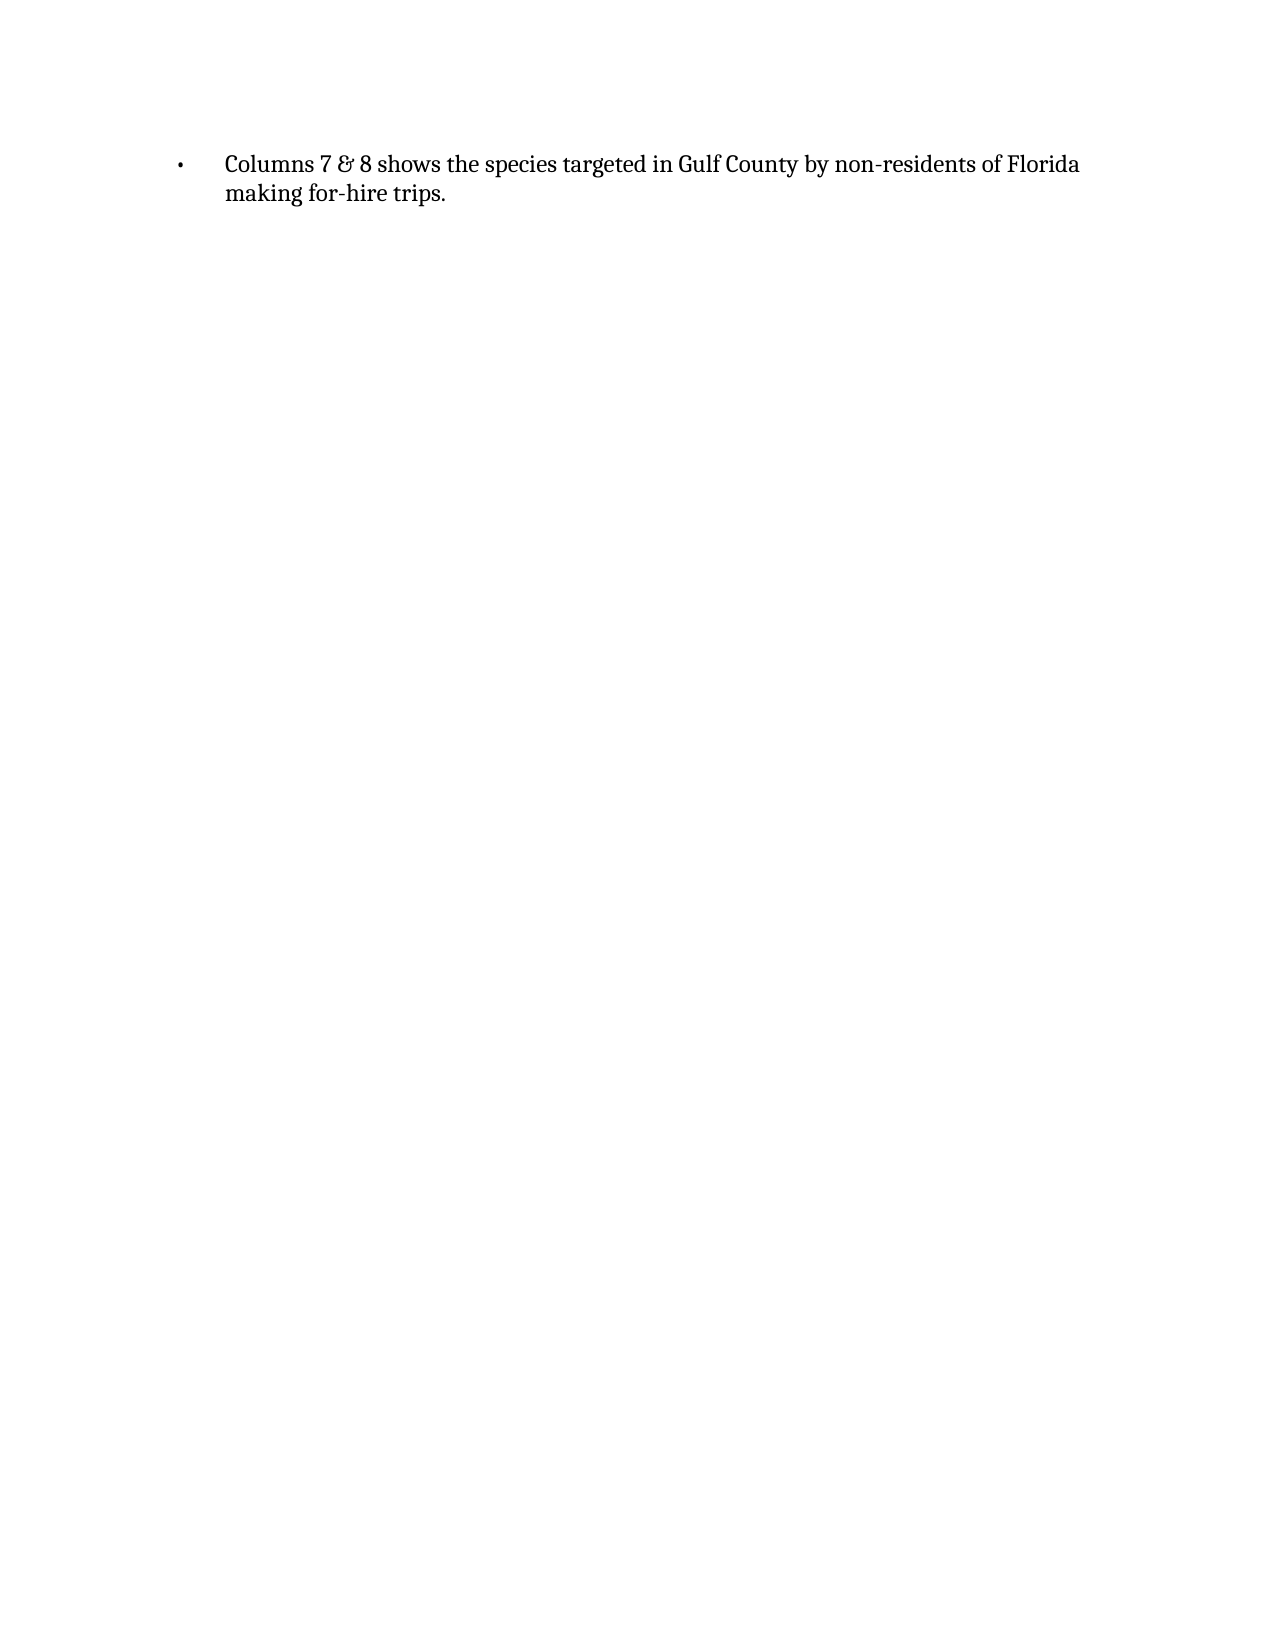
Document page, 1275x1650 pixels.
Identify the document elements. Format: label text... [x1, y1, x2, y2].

list Columns 7 & 8 shows the species targeted in Gulf County by non-residents of Florida making for-hire trips. [175, 150, 1125, 207]
